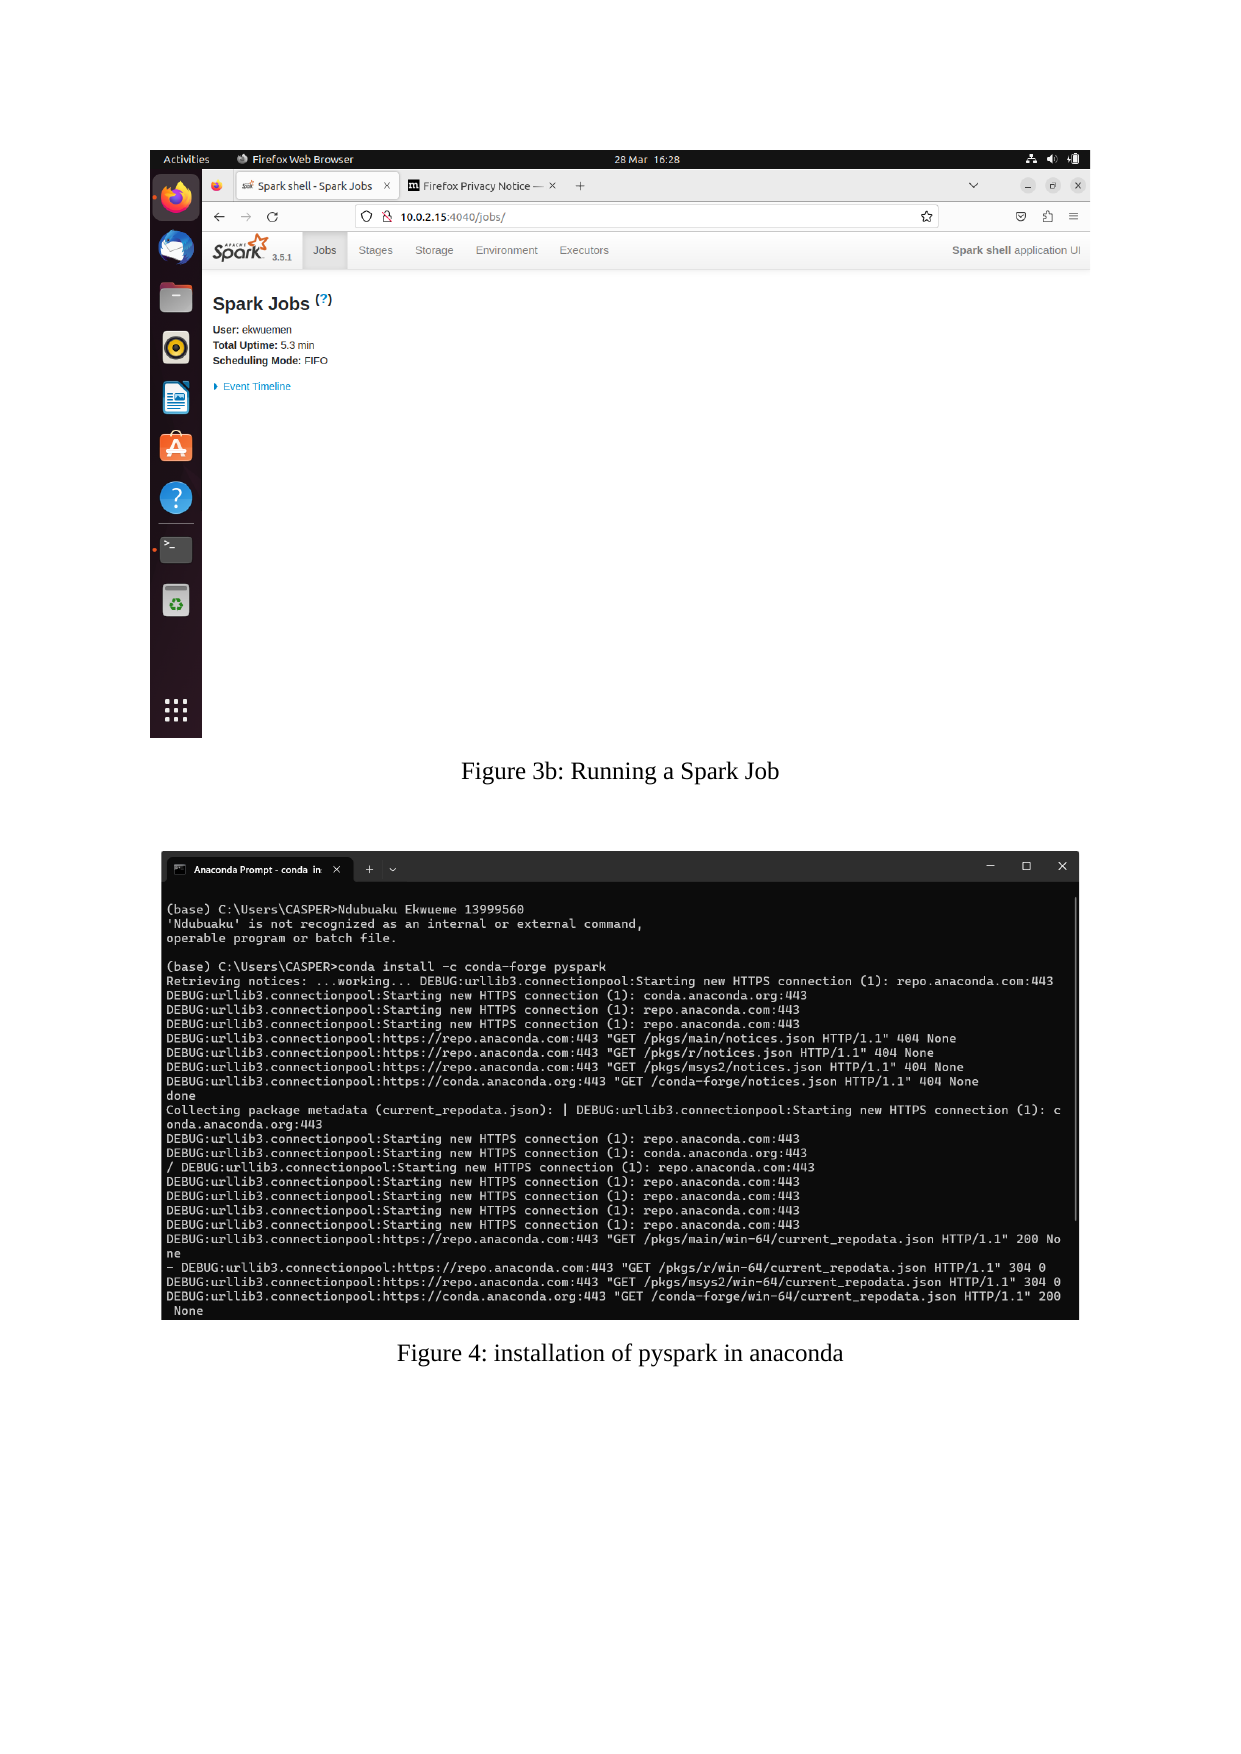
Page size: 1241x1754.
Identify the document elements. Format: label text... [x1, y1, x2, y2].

text Figure 4: installation of pyspark in anaconda [150, 1338, 1090, 1367]
picture [161, 851, 1080, 1320]
text Figure 3b: Running a Spark Job [150, 756, 1090, 785]
picture [150, 150, 1091, 738]
